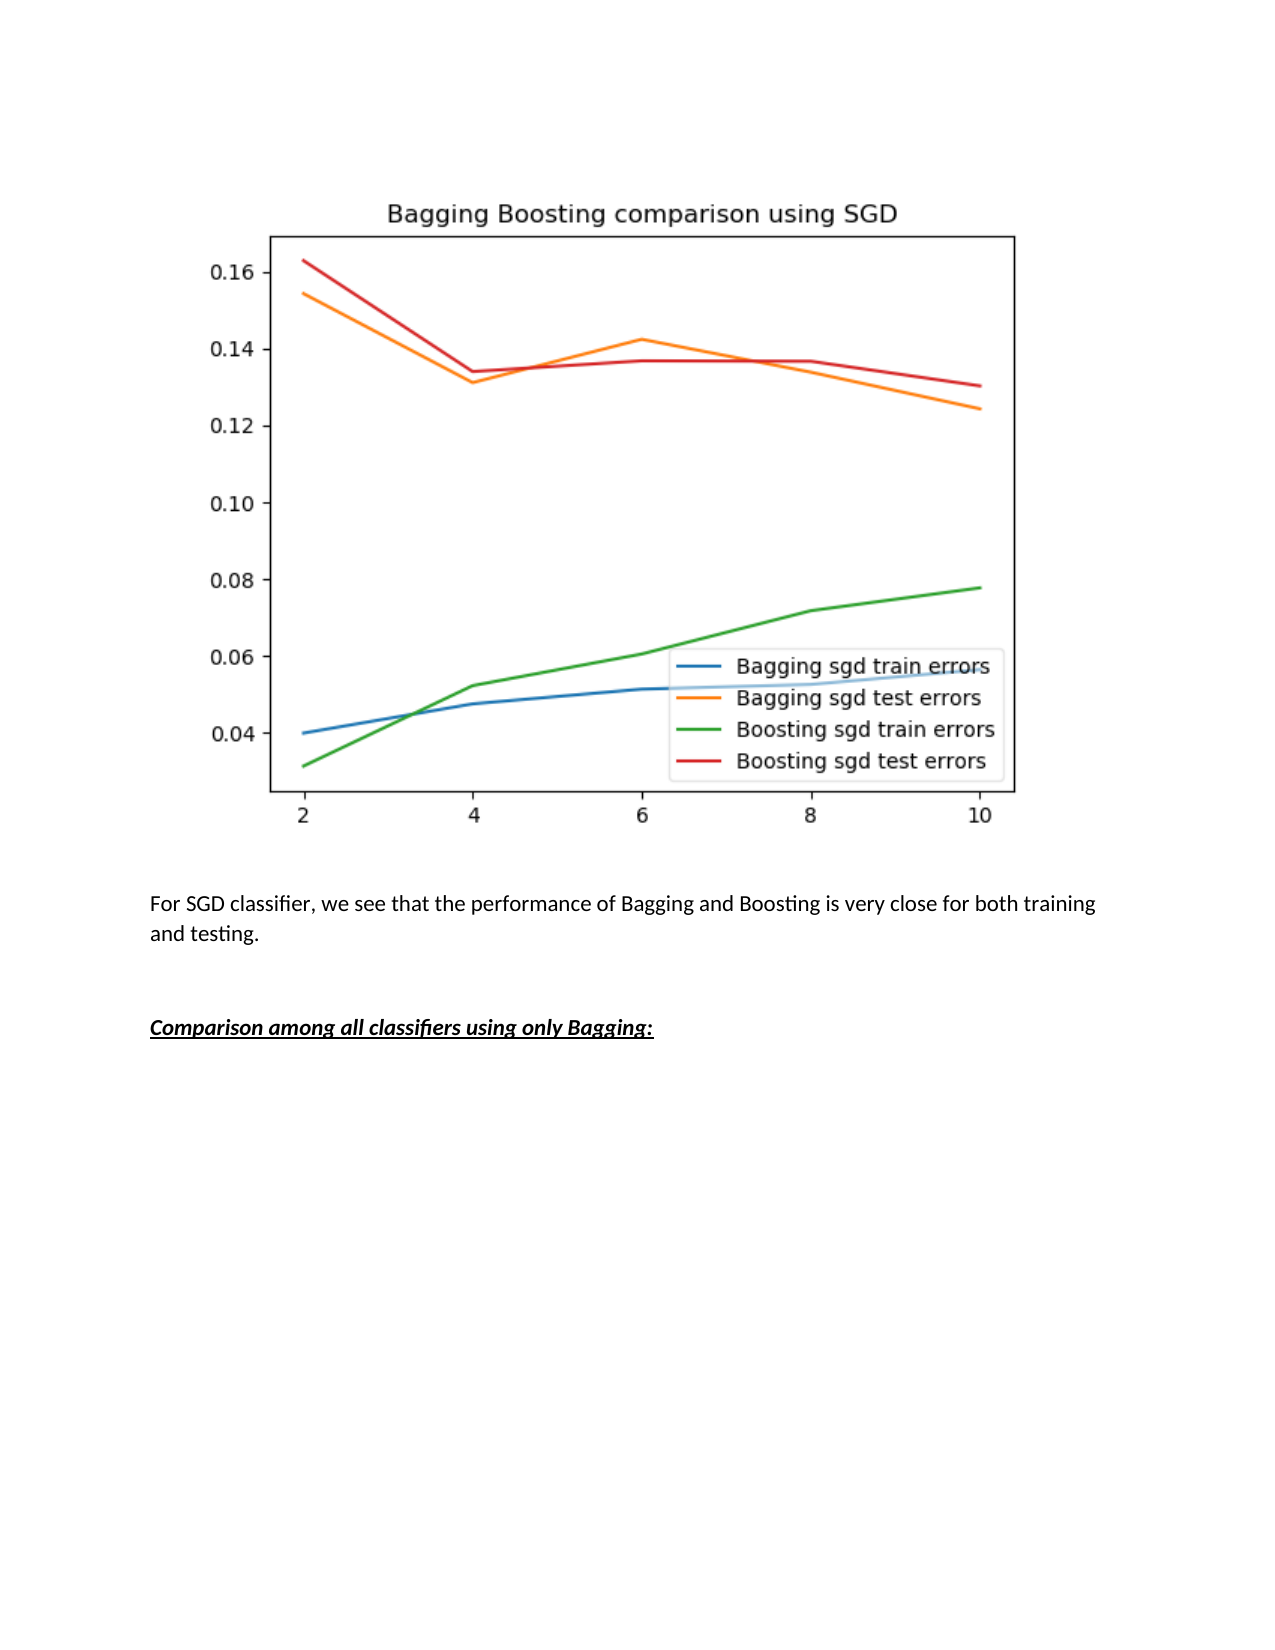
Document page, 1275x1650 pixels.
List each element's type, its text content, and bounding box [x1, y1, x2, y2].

picture [150, 150, 1110, 871]
text Comparison among all classifiers using only Bagging: [150, 1013, 1125, 1041]
text For SGD classifier, we see that the performance of Bagging and Boosting is very close for both training and testing. [150, 889, 1125, 947]
